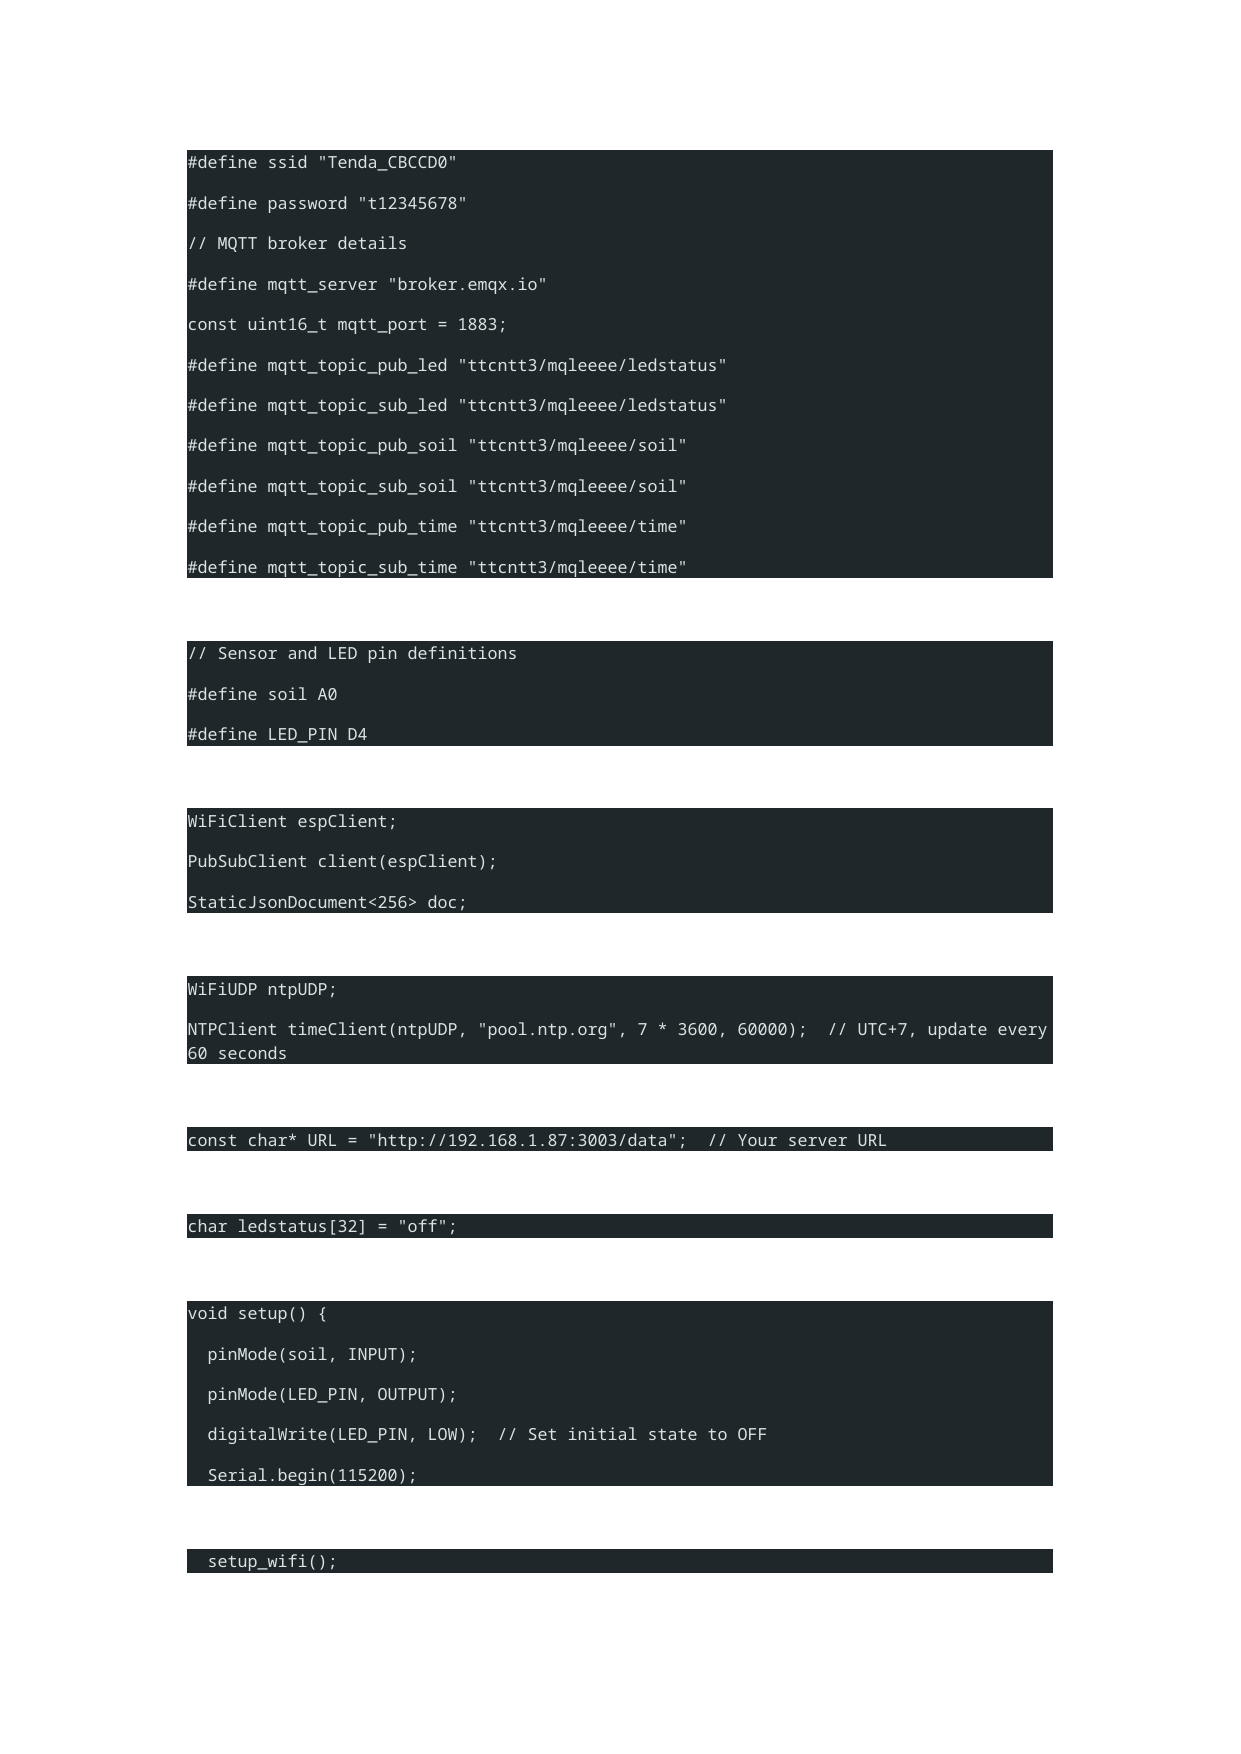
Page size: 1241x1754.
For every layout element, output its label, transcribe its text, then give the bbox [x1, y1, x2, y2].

text setup_wifi(); [187, 1549, 1053, 1573]
text #define mqtt_topic_sub_led "ttcntt3/mqleeee/ledstatus" [187, 392, 1053, 416]
text #define mqtt_topic_pub_soil "ttcntt3/mqleeee/soil" [187, 433, 1053, 457]
text #define mqtt_topic_sub_soil "ttcntt3/mqleeee/soil" [187, 473, 1053, 497]
text #define ssid "Tenda_CBCCD0" [187, 150, 1053, 174]
text #define password "t12345678" [187, 190, 1053, 214]
text WiFiUDP ntpUDP; [187, 976, 1053, 1000]
text #define mqtt_server "broker.emqx.io" [187, 271, 1053, 295]
text #define mqtt_topic_pub_time "ttcntt3/mqleeee/time" [187, 514, 1053, 537]
text #define mqtt_topic_pub_led "ttcntt3/mqleeee/ledstatus" [187, 352, 1053, 376]
text WiFiClient espClient; [187, 808, 1053, 832]
text StaticJsonDocument<256> doc; [187, 889, 1053, 913]
text #define soil A0 [187, 681, 1053, 705]
text NTPClient timeClient(ntpUDP, "pool.ntp.org", 7 * 3600, 60000); // UTC+7, update every 60 seconds [187, 1017, 1053, 1064]
text PubSubClient client(espClient); [187, 849, 1053, 873]
text // MQTT broker details [187, 231, 1053, 254]
text pinMode(soil, INPUT); [187, 1341, 1053, 1365]
text pinMode(LED_PIN, OUTPUT); [187, 1381, 1053, 1405]
text digitalWrite(LED_PIN, LOW); // Set initial state to OFF [187, 1422, 1053, 1446]
text #define LED_PIN D4 [187, 722, 1053, 746]
text void setup() { [187, 1301, 1053, 1324]
text // Sensor and LED pin definitions [187, 641, 1053, 665]
text char ledstatus[32] = "off"; [187, 1214, 1053, 1238]
text Serial.begin(115200); [187, 1462, 1053, 1486]
text #define mqtt_topic_sub_time "ttcntt3/mqleeee/time" [187, 554, 1053, 578]
text const uint16_t mqtt_port = 1883; [187, 312, 1053, 335]
text const char* URL = "http://192.168.1.87:3003/data"; // Your server URL [187, 1127, 1053, 1151]
